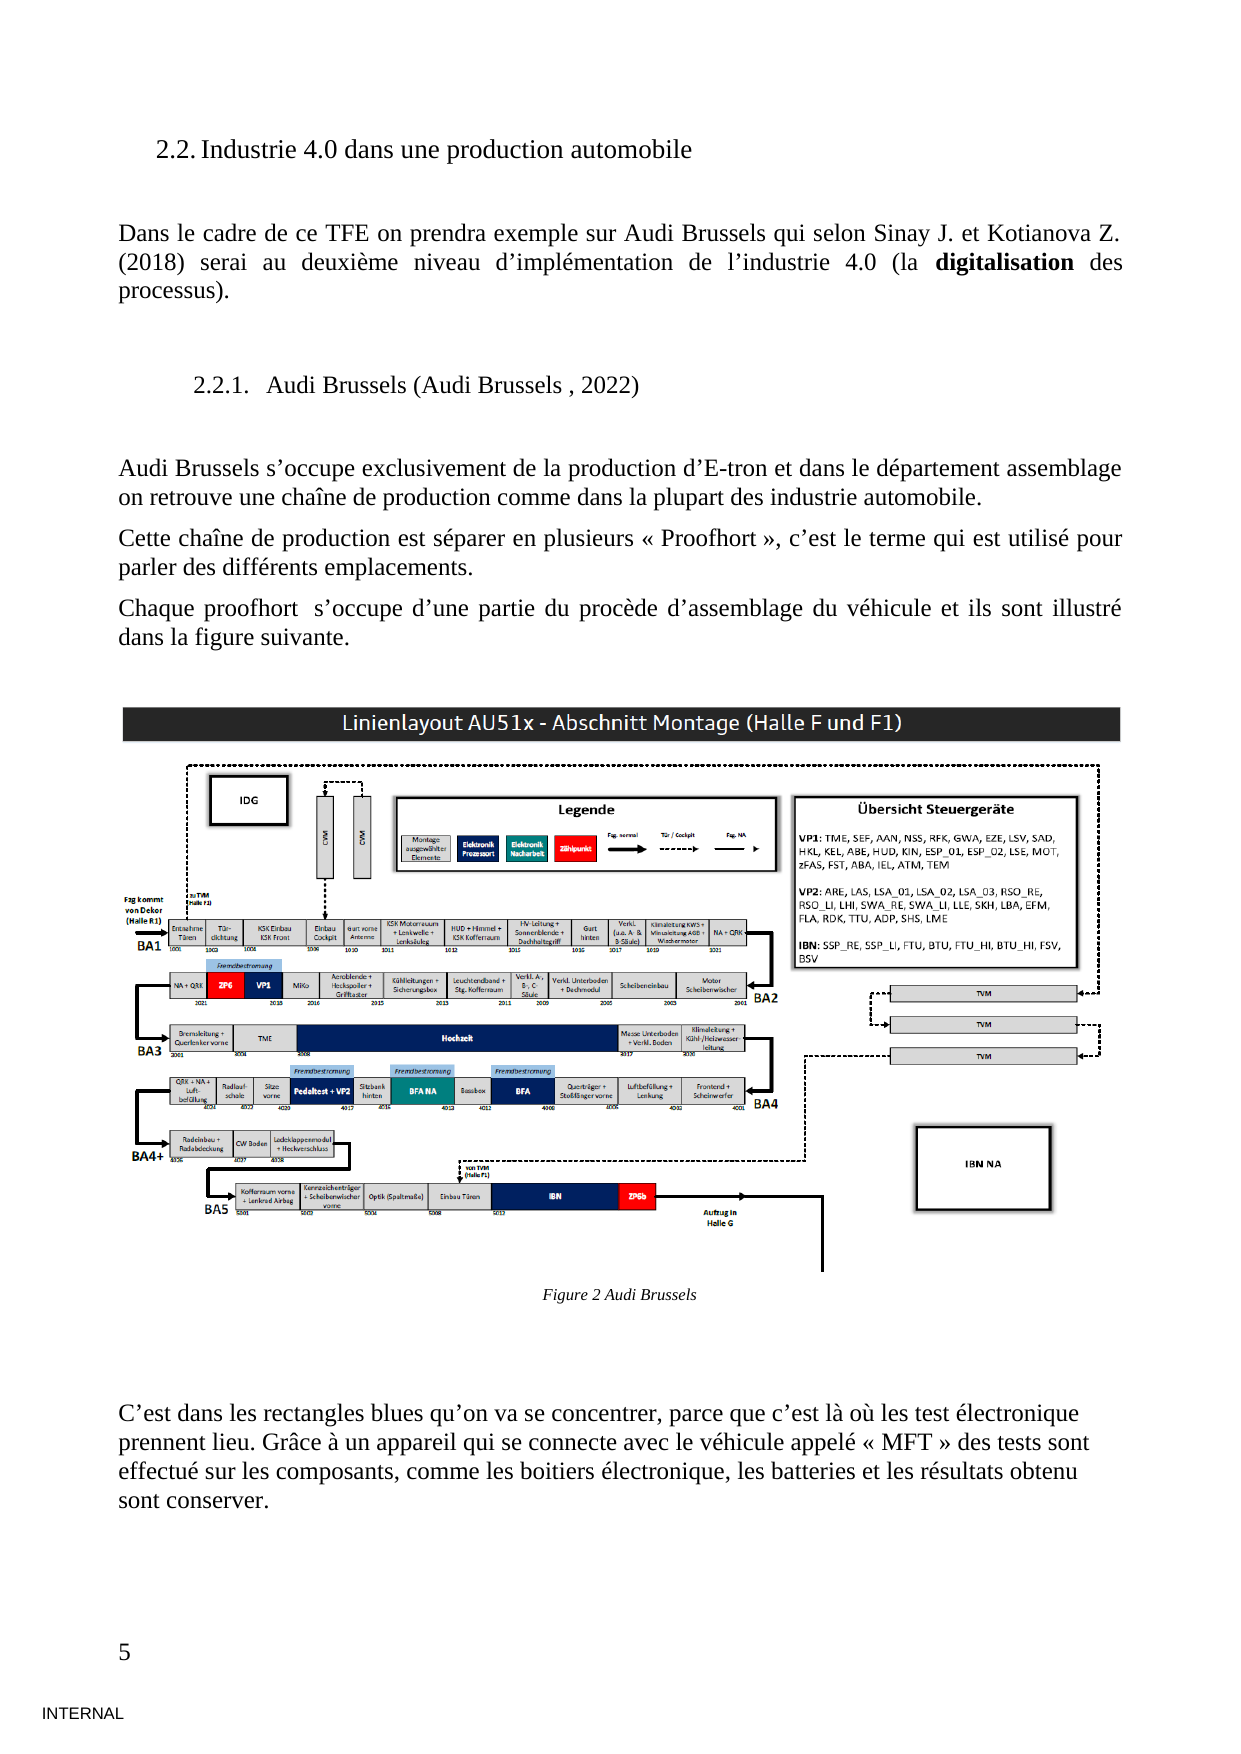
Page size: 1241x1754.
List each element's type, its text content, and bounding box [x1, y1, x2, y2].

text Figure 2 Audi Brussels [118, 1284, 1123, 1303]
text Cette chaîne de production est séparer en plusieurs « Proofhort », c’est le terme qui est utilisé pour parler des différents emplacements. [118, 523, 1123, 580]
text C’est dans les rectangles blues qu’on va se concentrer, parce que c’est là où les test électronique prennent lieu. Grâce à un appareil qui se connecte avec le véhicule appelé « MFT » des tests sont effectué sur les composants, comme les boitiers électronique, les batteries et les résultats obtenu sont conserver. [118, 1398, 1123, 1513]
text Audi Brussels s’occupe exclusivement de la production d’E-tron et dans le département assemblage on retrouve une chaîne de production comme dans la plupart des industrie automobile. [118, 453, 1123, 510]
picture [118, 704, 1123, 1272]
text Chaque proofhort s’occupe d’une partie du procède d’assemblage du véhicule et ils sont illustré dans la figure suivante. [118, 593, 1123, 650]
subtitle Industrie 4.0 dans une production automobile [156, 133, 1123, 164]
subtitle Audi Brussels (Audi Brussels , 2022) [193, 370, 1123, 399]
text Dans le cadre de ce TFE on prendra exemple sur Audi Brussels qui selon Sinay J. et Kotianova Z. (2018) serai au deuxième niveau d’implémentation de l’industrie 4.0 (la digitalisation des processus). [118, 218, 1123, 304]
